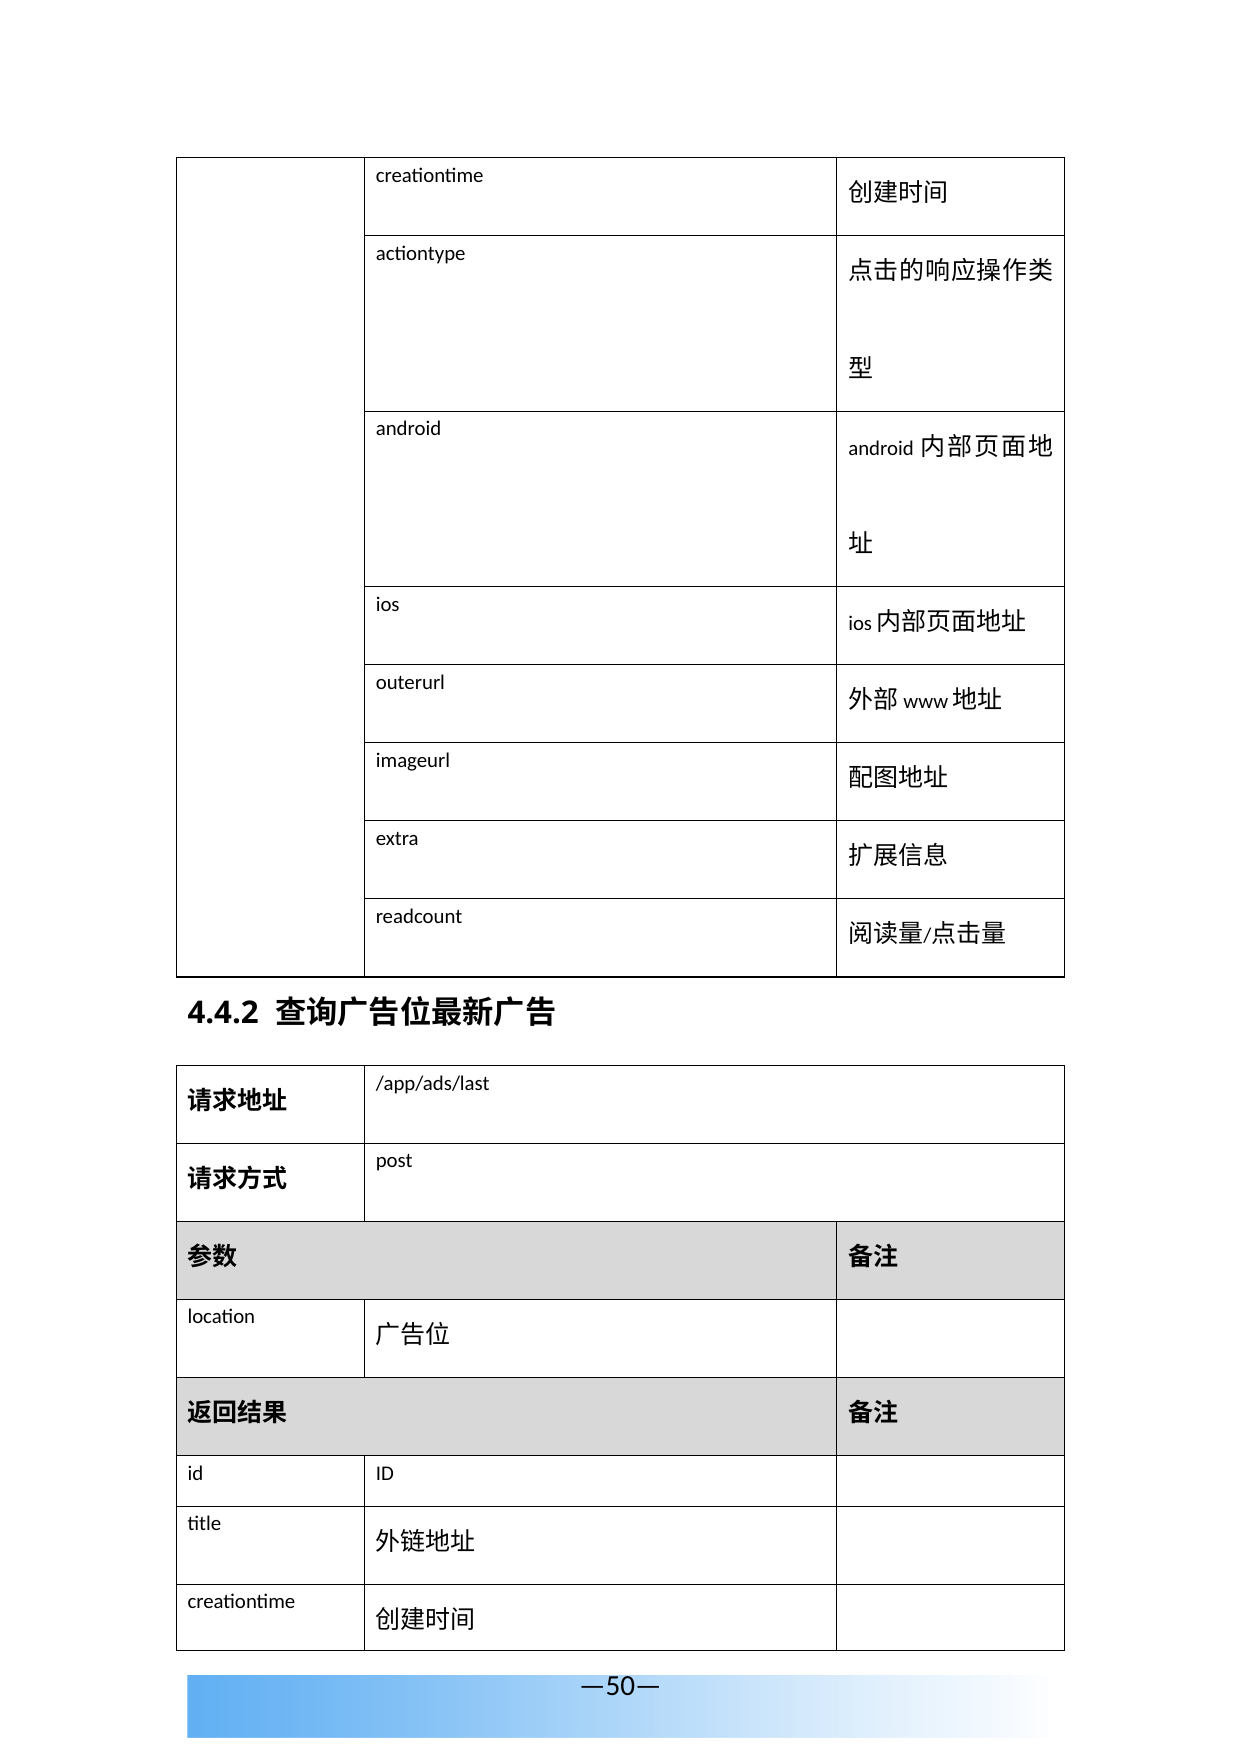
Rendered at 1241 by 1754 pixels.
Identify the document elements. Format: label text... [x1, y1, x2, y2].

table_cell outerurl [365, 665, 836, 742]
table_cell title [177, 1507, 364, 1584]
subtitle 查询广告位最新广告 [187, 978, 1053, 1042]
table_cell extra [365, 821, 836, 898]
table_cell 扩展信息 [837, 821, 1064, 898]
table_cell [837, 1456, 1064, 1506]
table_cell post [365, 1144, 1064, 1221]
table_cell android内部页面地址 [837, 412, 1064, 586]
table_cell 阅读量/点击量 [837, 899, 1064, 976]
table_cell android [365, 412, 836, 586]
table_cell 创建时间 [837, 158, 1064, 235]
table_cell 创建时间 [365, 1585, 836, 1650]
table_cell creationtime [177, 1585, 364, 1650]
table_cell [837, 1585, 1064, 1650]
picture [187, 1675, 1050, 1738]
table_cell location [177, 1300, 364, 1377]
table_cell 点击的响应操作类型 [837, 236, 1064, 411]
table_cell ID [365, 1456, 836, 1506]
table_cell readcount [365, 899, 836, 976]
table_cell imageurl [365, 743, 836, 820]
table_cell ios [365, 587, 836, 664]
table_cell [837, 1300, 1064, 1377]
table_cell 外链地址 [365, 1507, 836, 1584]
table_cell 返回结果 [177, 1378, 836, 1455]
table_cell id [177, 1456, 364, 1506]
table_cell creationtime [365, 158, 836, 235]
table_cell [837, 1507, 1064, 1584]
table_cell 广告位 [365, 1300, 836, 1377]
table_cell 配图地址 [837, 743, 1064, 820]
table_cell 外部www地址 [837, 665, 1064, 742]
table_cell 请求方式 [177, 1144, 364, 1221]
table_header 请求地址 [177, 1066, 364, 1143]
table_cell actiontype [365, 236, 836, 411]
table_header /app/ads/last [365, 1066, 1064, 1143]
table_cell 备注 [837, 1222, 1064, 1299]
table_cell 备注 [837, 1378, 1064, 1455]
table_cell 参数 [177, 1222, 836, 1299]
table_cell ios内部页面地址 [837, 587, 1064, 664]
